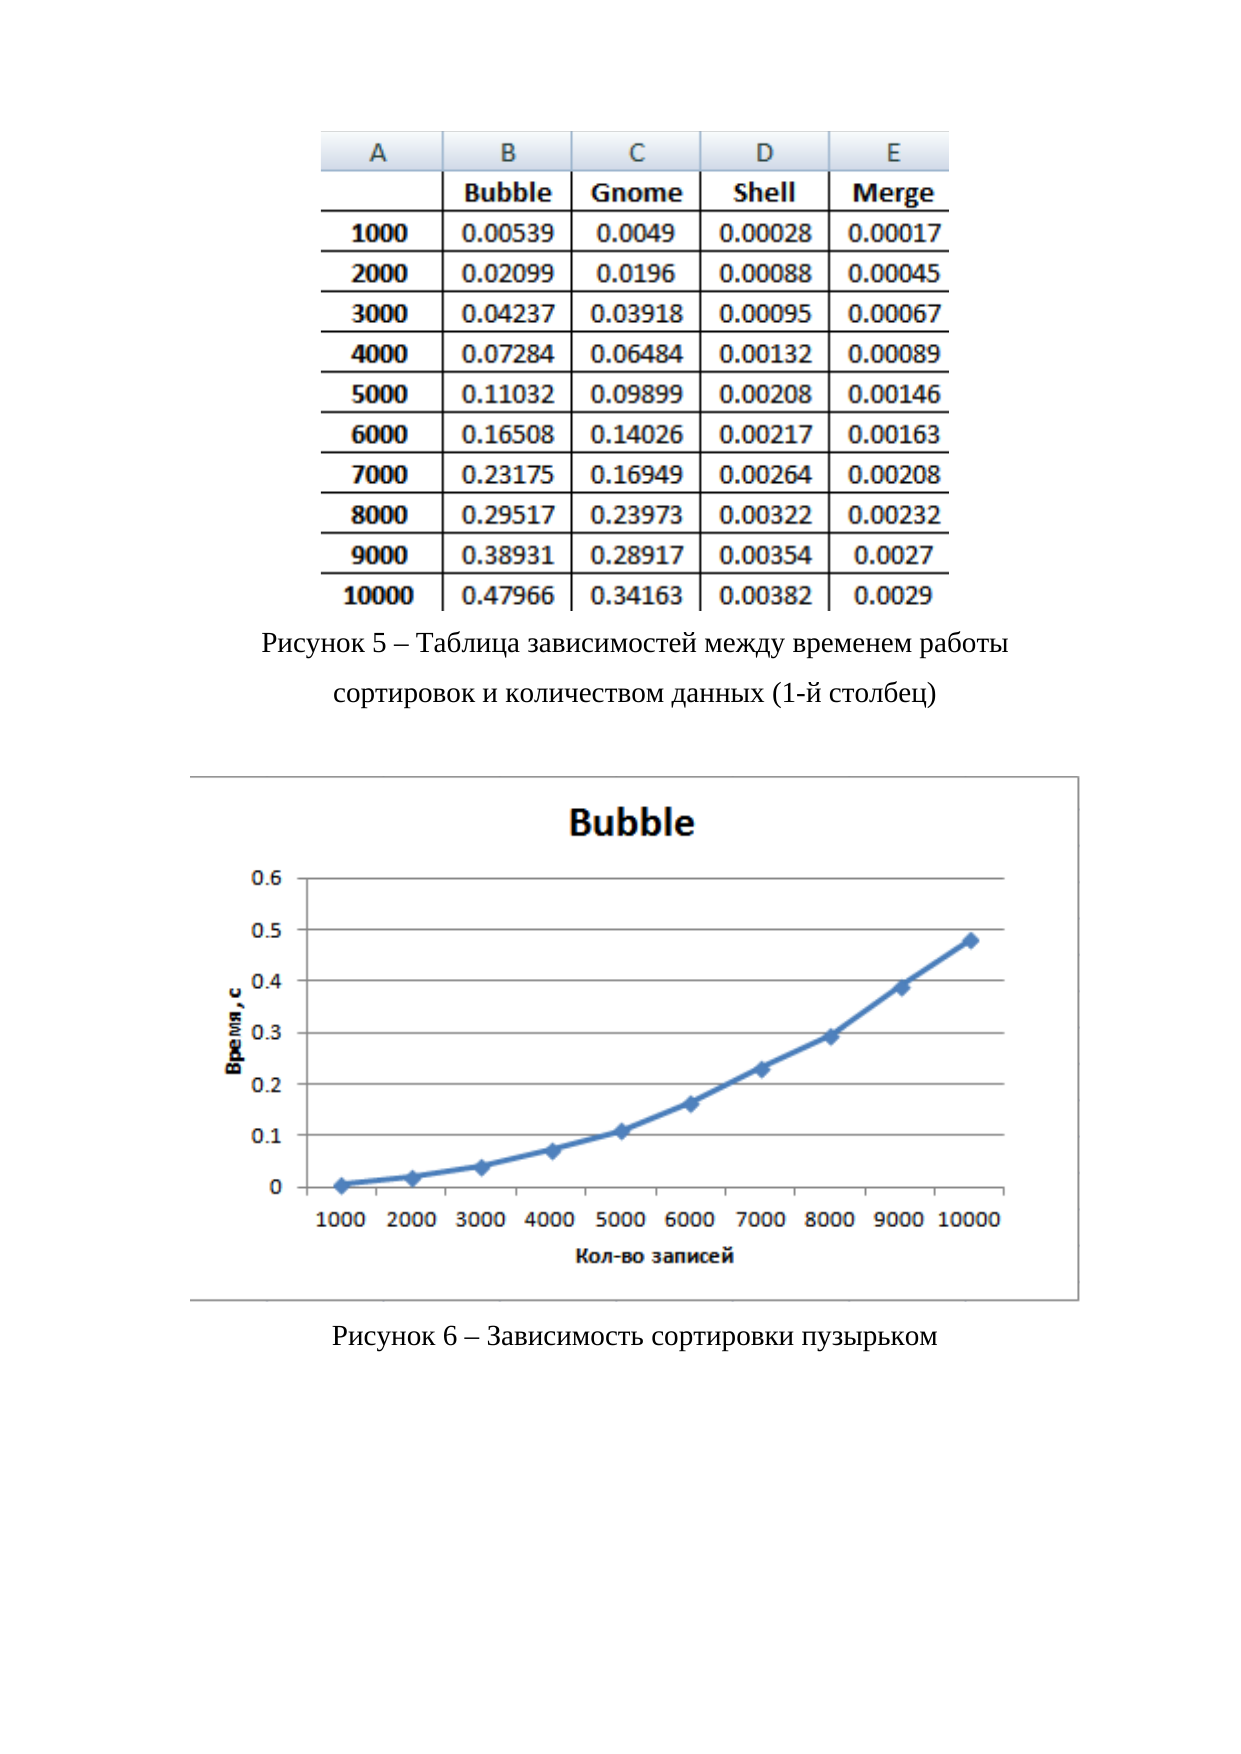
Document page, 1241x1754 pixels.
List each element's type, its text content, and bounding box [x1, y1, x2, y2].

text сортировок и количеством данных (1-й столбец) [118, 676, 1152, 709]
text Рисунок 5 – Таблица зависимостей между временем работы [118, 625, 1152, 659]
picture [320, 131, 949, 611]
picture [190, 776, 1080, 1302]
text Рисунок 6 – Зависимость сортировки пузырьком [118, 1318, 1152, 1352]
